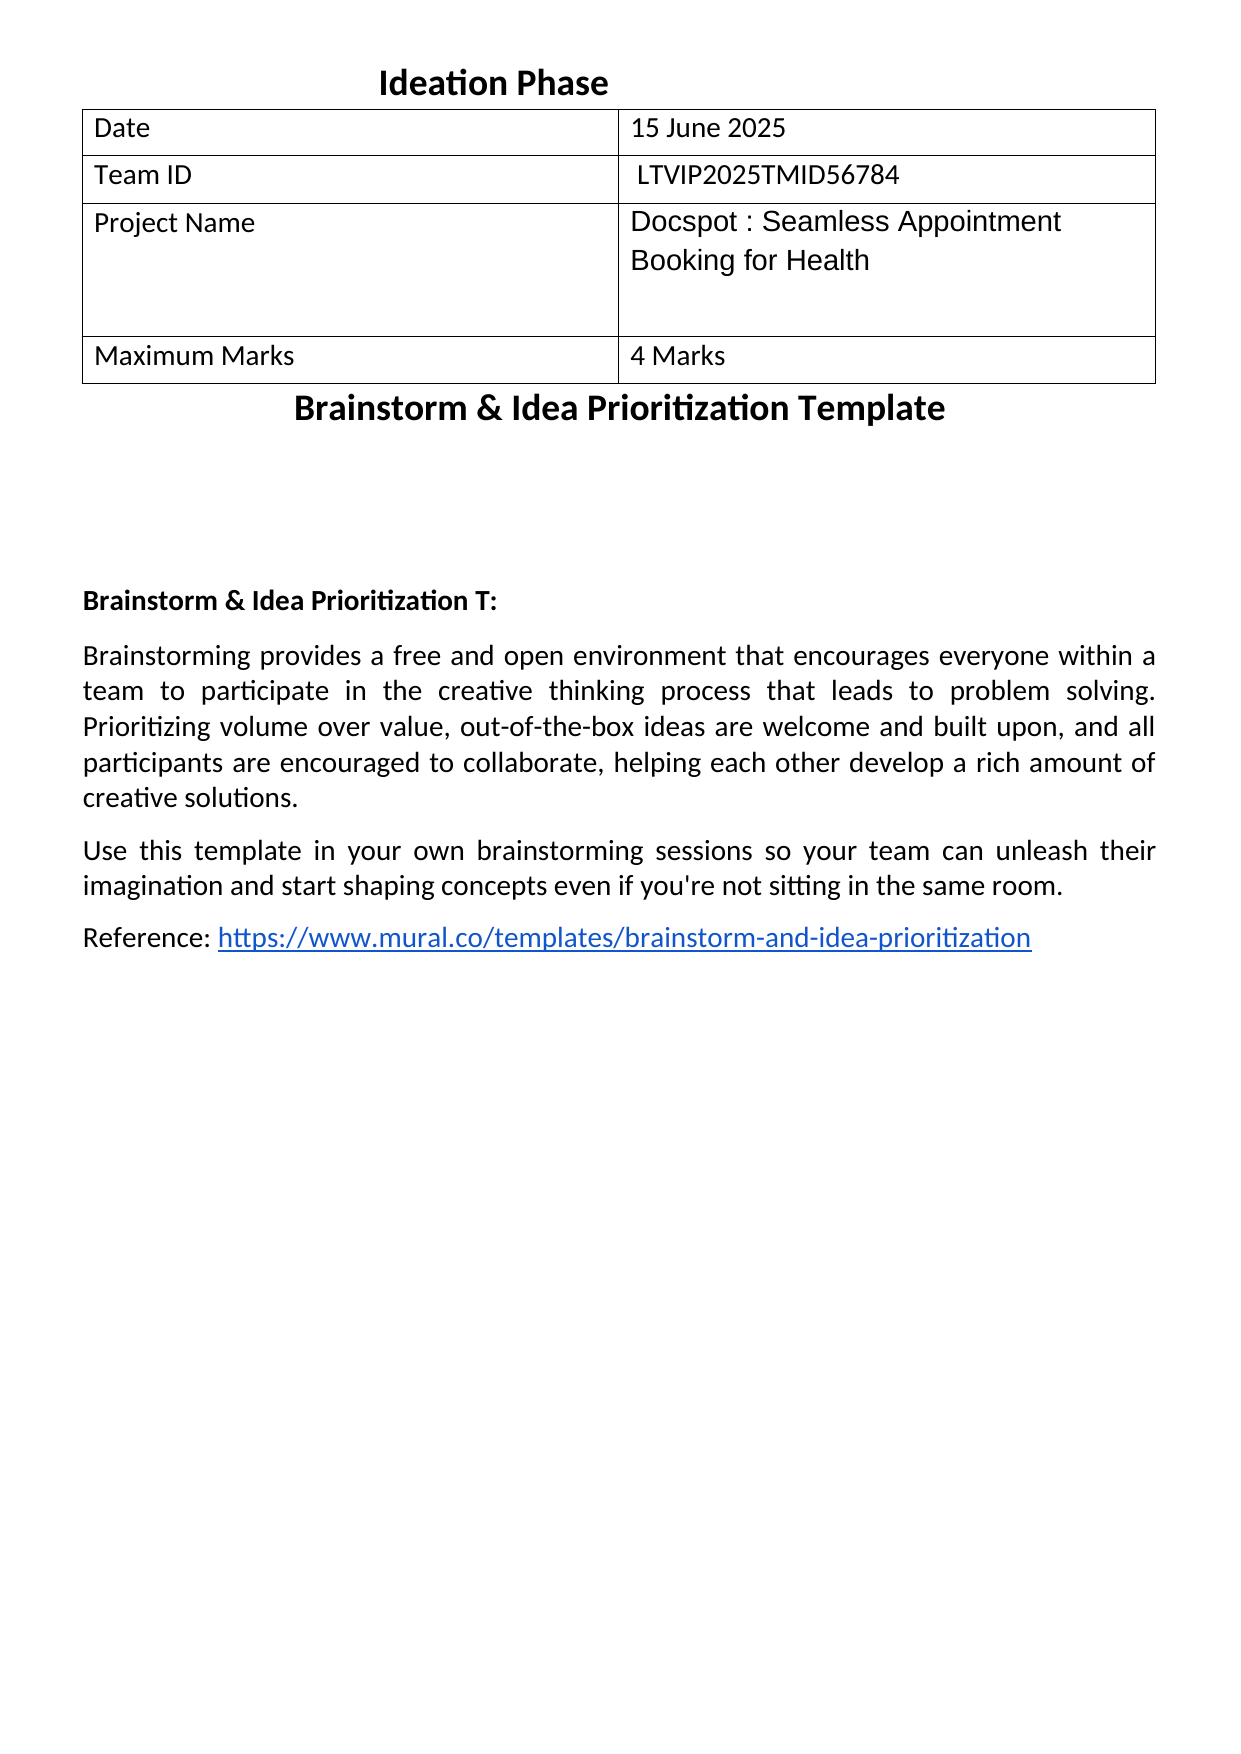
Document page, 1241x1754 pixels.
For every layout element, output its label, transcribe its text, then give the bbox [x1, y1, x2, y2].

text Reference: https://www.mural.co/templates/brainstorm-and-idea-prioritization [83, 919, 1157, 955]
text Use this template in your own brainstorming sessions so your team can unleash their imagination and start shaping concepts even if you're not sitting in the same room. [83, 832, 1157, 903]
text Brainstorm & Idea Prioritization T: [83, 582, 1157, 617]
text Ideation Phase [83, 59, 1157, 105]
table_cell LTVIP2025TMID56784 [619, 156, 1155, 203]
table_cell Team ID [83, 156, 618, 203]
table_cell 4 Marks [619, 337, 1155, 382]
text Brainstorm & Idea Prioritization Template [83, 383, 1157, 429]
table_header Date [83, 110, 618, 155]
text Brainstorming provides a free and open environment that encourages everyone within a team to participate in the creative thinking process that leads to problem solving. Prioritizing volume over value, out-of-the-box ideas are welcome and built upon, and all participants are encouraged to collaborate, helping each other develop a rich amount of creative solutions. [83, 637, 1157, 815]
table_cell Docspot : Seamless Appointment Booking for Health [619, 204, 1155, 336]
table_header 15 June 2025 [619, 110, 1155, 155]
table_cell Maximum Marks [83, 337, 618, 382]
table_cell Project Name [83, 204, 618, 336]
